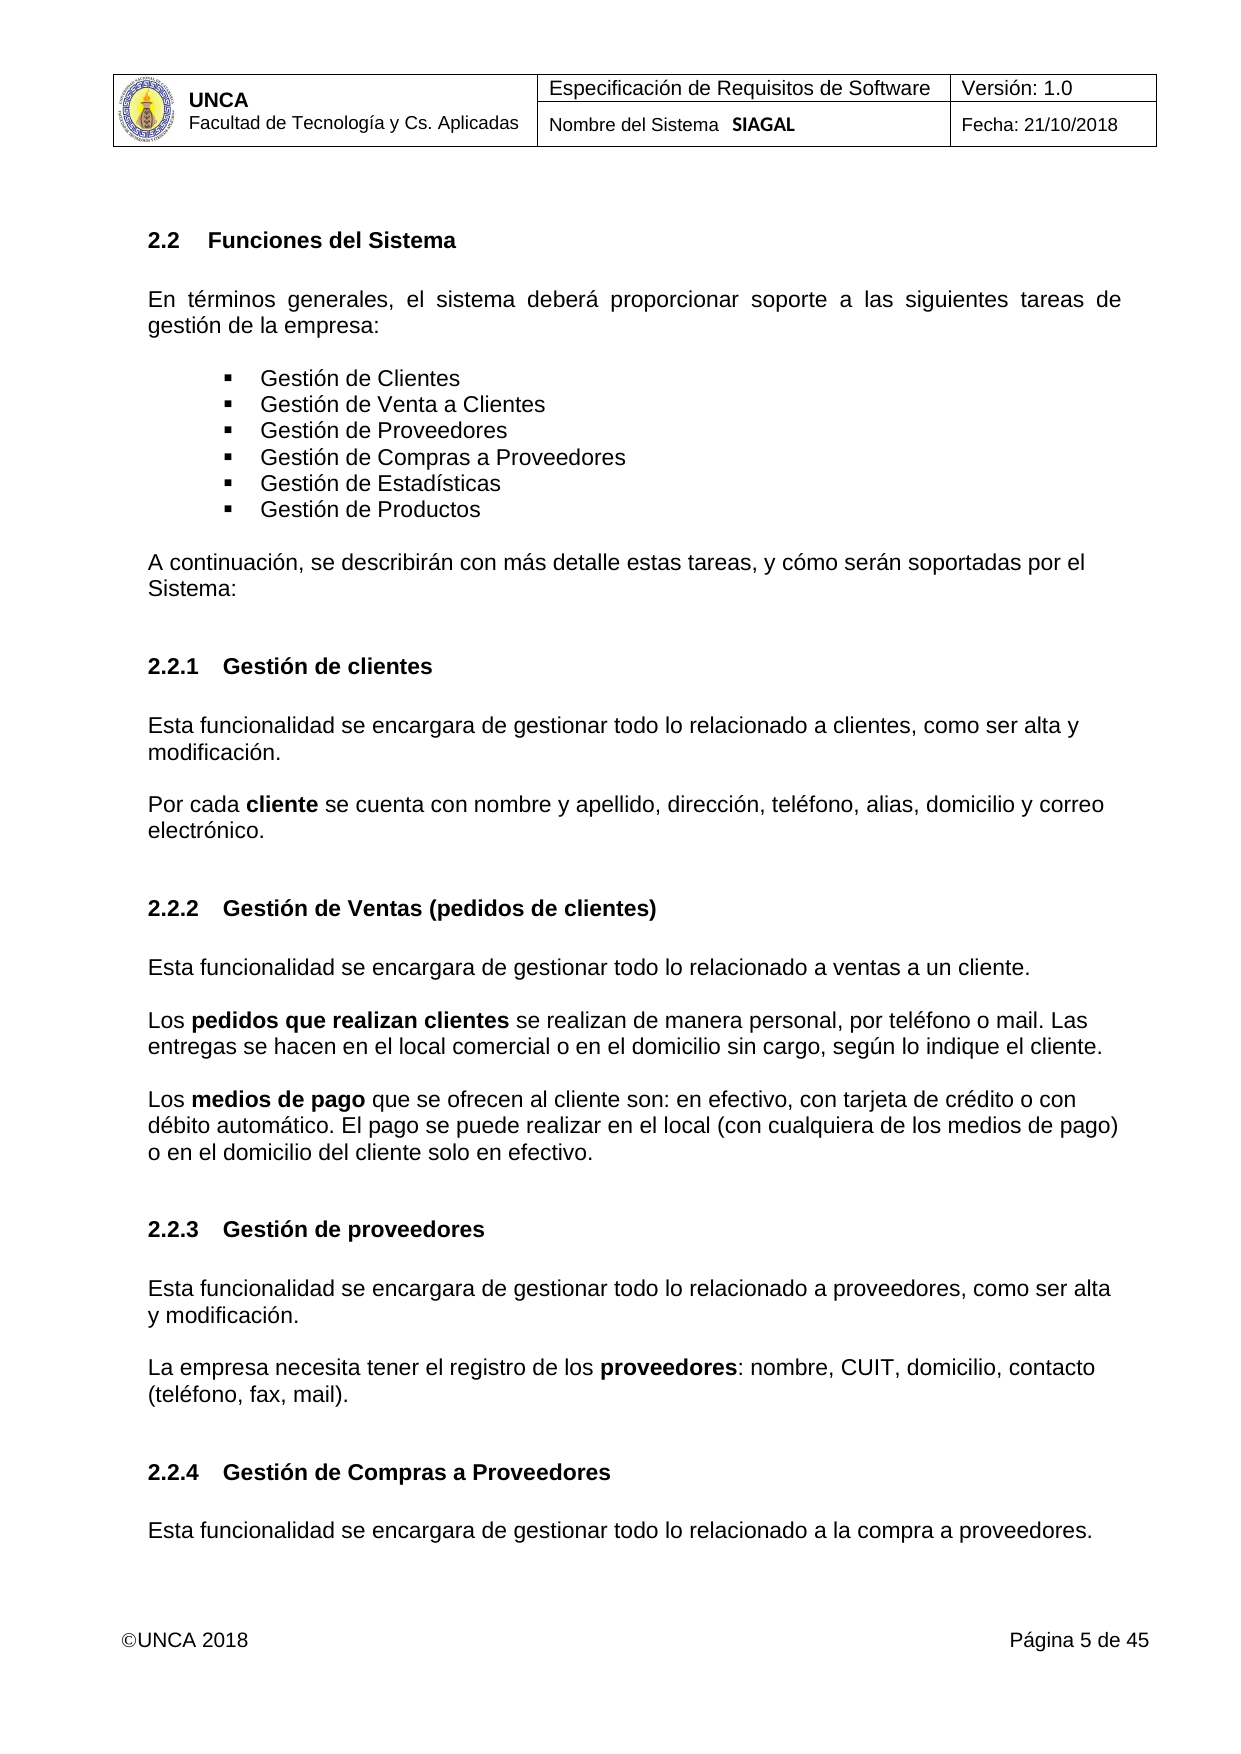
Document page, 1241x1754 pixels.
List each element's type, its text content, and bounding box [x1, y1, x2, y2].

picture [118, 76, 175, 142]
subtitle Gestión de proveedores [148, 1216, 1122, 1243]
subtitle Funciones del Sistema [148, 227, 1122, 253]
list Gestión de Estadísticas [223, 470, 1122, 496]
subtitle Gestión de Compras a Proveedores [148, 1458, 1122, 1485]
text Sistema: [148, 575, 1122, 602]
text Esta funcionalidad se encargara de gestionar todo lo relacionado a la compra a proveedores. [148, 1517, 1122, 1544]
subtitle Gestión de clientes [148, 653, 1122, 679]
text Esta funcionalidad se encargara de gestionar todo lo relacionado a proveedores, como ser alta y modificación. [148, 1275, 1122, 1328]
text Los medios de pago que se ofrecen al cliente son: en efectivo, con tarjeta de crédito o con débito automático. El pago se puede realizar en el local (con cualquiera de los medios de pago) o en el domicilio del cliente solo en efectivo. [148, 1086, 1122, 1165]
text A continuación, se describirán con más detalle estas tareas, y cómo serán soportadas por el [148, 549, 1122, 575]
list Gestión de Productos [223, 496, 1122, 523]
text Esta funcionalidad se encargara de gestionar todo lo relacionado a clientes, como ser alta y modificación. [148, 712, 1122, 765]
list Gestión de Proveedores [223, 417, 1122, 444]
text Por cada cliente se cuenta con nombre y apellido, dirección, teléfono, alias, domicilio y correo electrónico. [148, 791, 1122, 844]
list Gestión de Clientes [223, 364, 1122, 391]
text En términos generales, el sistema deberá proporcionar soporte a las siguientes tareas de gestión de la empresa: [148, 286, 1122, 338]
subtitle Gestión de Ventas (pedidos de clientes) [148, 895, 1122, 922]
list Gestión de Compras a Proveedores [223, 444, 1122, 470]
text Esta funcionalidad se encargara de gestionar todo lo relacionado a ventas a un cliente. [148, 954, 1122, 981]
text La empresa necesita tener el registro de los proveedores: nombre, CUIT, domicilio, contacto (teléfono, fax, mail). [148, 1354, 1122, 1407]
list Gestión de Venta a Clientes [223, 391, 1122, 417]
text Los pedidos que realizan clientes se realizan de manera personal, por teléfono o mail. Las entregas se hacen en el local comercial o en el domicilio sin cargo, según lo indique el cliente. [148, 1007, 1122, 1059]
